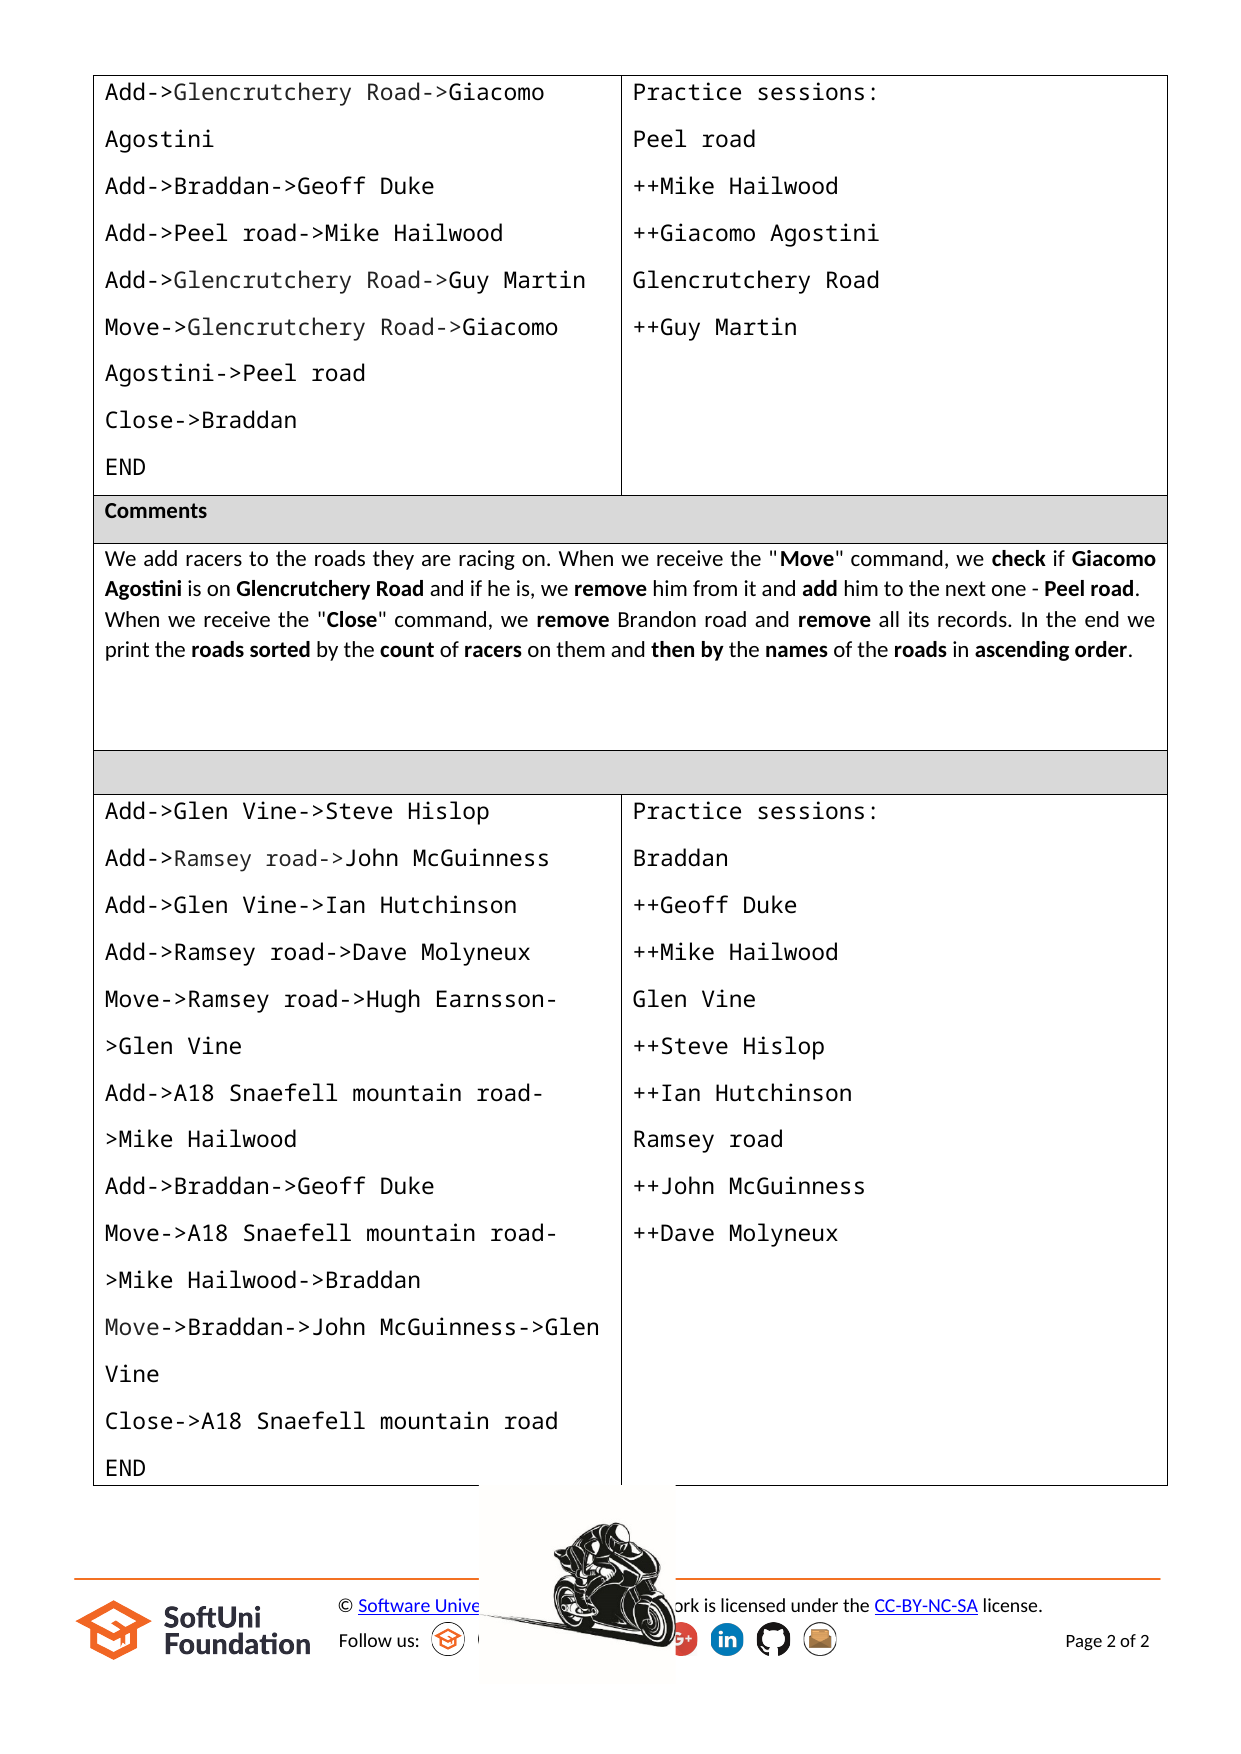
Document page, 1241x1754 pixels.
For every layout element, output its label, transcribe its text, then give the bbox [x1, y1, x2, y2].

table_cell Practice sessions: Peel road ++Mike Hailwood ++Giacomo Agostini Glencrutchery Road ++Guy Martin [622, 76, 1167, 495]
picture [478, 1485, 698, 1684]
picture [756, 1622, 790, 1656]
picture [75, 1600, 310, 1660]
table_cell We add racers to the roads they are racing on. When we receive the "Move" command, we check if Giacomo Agostini is on Glencrutchery Road and if he is, we remove him from it and add him to the next one - Peel road. When we receive the "Close" command, we remove Brandon road and remove all its records. In the end we print the roads sorted by the count of racers on them and then by the names of the roads in ascending order. [94, 544, 1167, 750]
picture [803, 1622, 837, 1656]
table_cell [94, 751, 1167, 794]
table_cell Practice sessions: Braddan ++Geoff Duke ++Mike Hailwood Glen Vine ++Steve Hislop ++Ian Hutchinson Ramsey road ++John McGuinness ++Dave Molyneux [622, 795, 1167, 1485]
picture [725, 1637, 736, 1647]
picture [734, 1646, 744, 1656]
table_cell Add->Glencrutchery Road->Giacomo Agostini Add->Braddan->Geoff Duke Add->Peel road->Mike Hailwood Add->Glencrutchery Road->Guy Martin Move->Glencrutchery Road->Giacomo Agostini->Peel road Close->Braddan END [94, 76, 621, 495]
picture [431, 1622, 465, 1656]
table_cell Add->Glen Vine->Steve Hislop Add->Ramsey road->John McGuinness Add->Glen Vine->Ian Hutchinson Add->Ramsey road->Dave Molyneux Move->Ramsey road->Hugh Earnsson->Glen Vine Add->A18 Snaefell mountain road->Mike Hailwood Add->Braddan->Geoff Duke Move->A18 Snaefell mountain road->Mike Hailwood->Braddan Move->Braddan->John McGuinness->Glen Vine Close->A18 Snaefell mountain road END [94, 795, 621, 1485]
picture [734, 1623, 744, 1633]
picture [711, 1623, 720, 1631]
picture [711, 1648, 720, 1656]
table_cell Comments [94, 496, 1167, 543]
